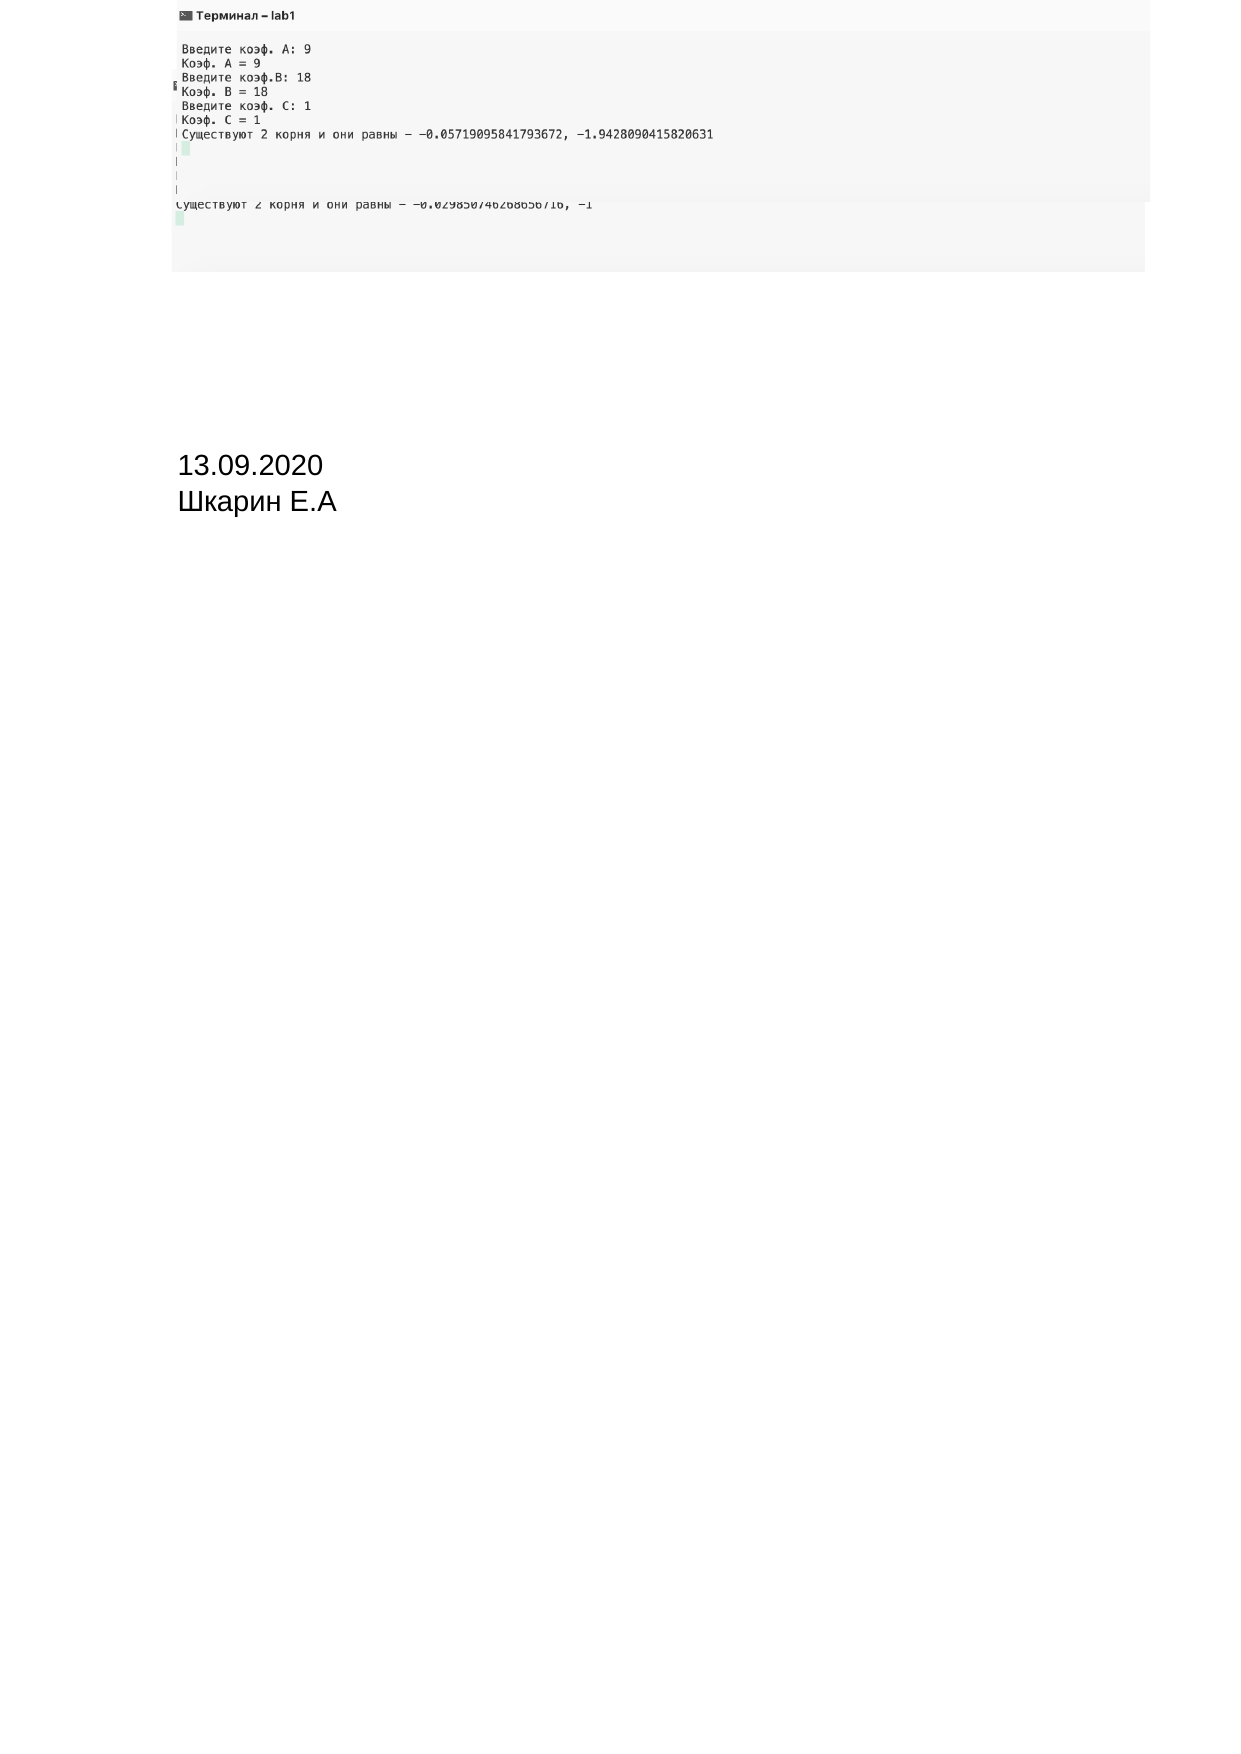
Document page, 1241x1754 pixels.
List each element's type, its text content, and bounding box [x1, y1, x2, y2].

picture [171, 0, 1150, 272]
text 13.09.2020 Шкарин Е.А [177, 448, 1152, 518]
